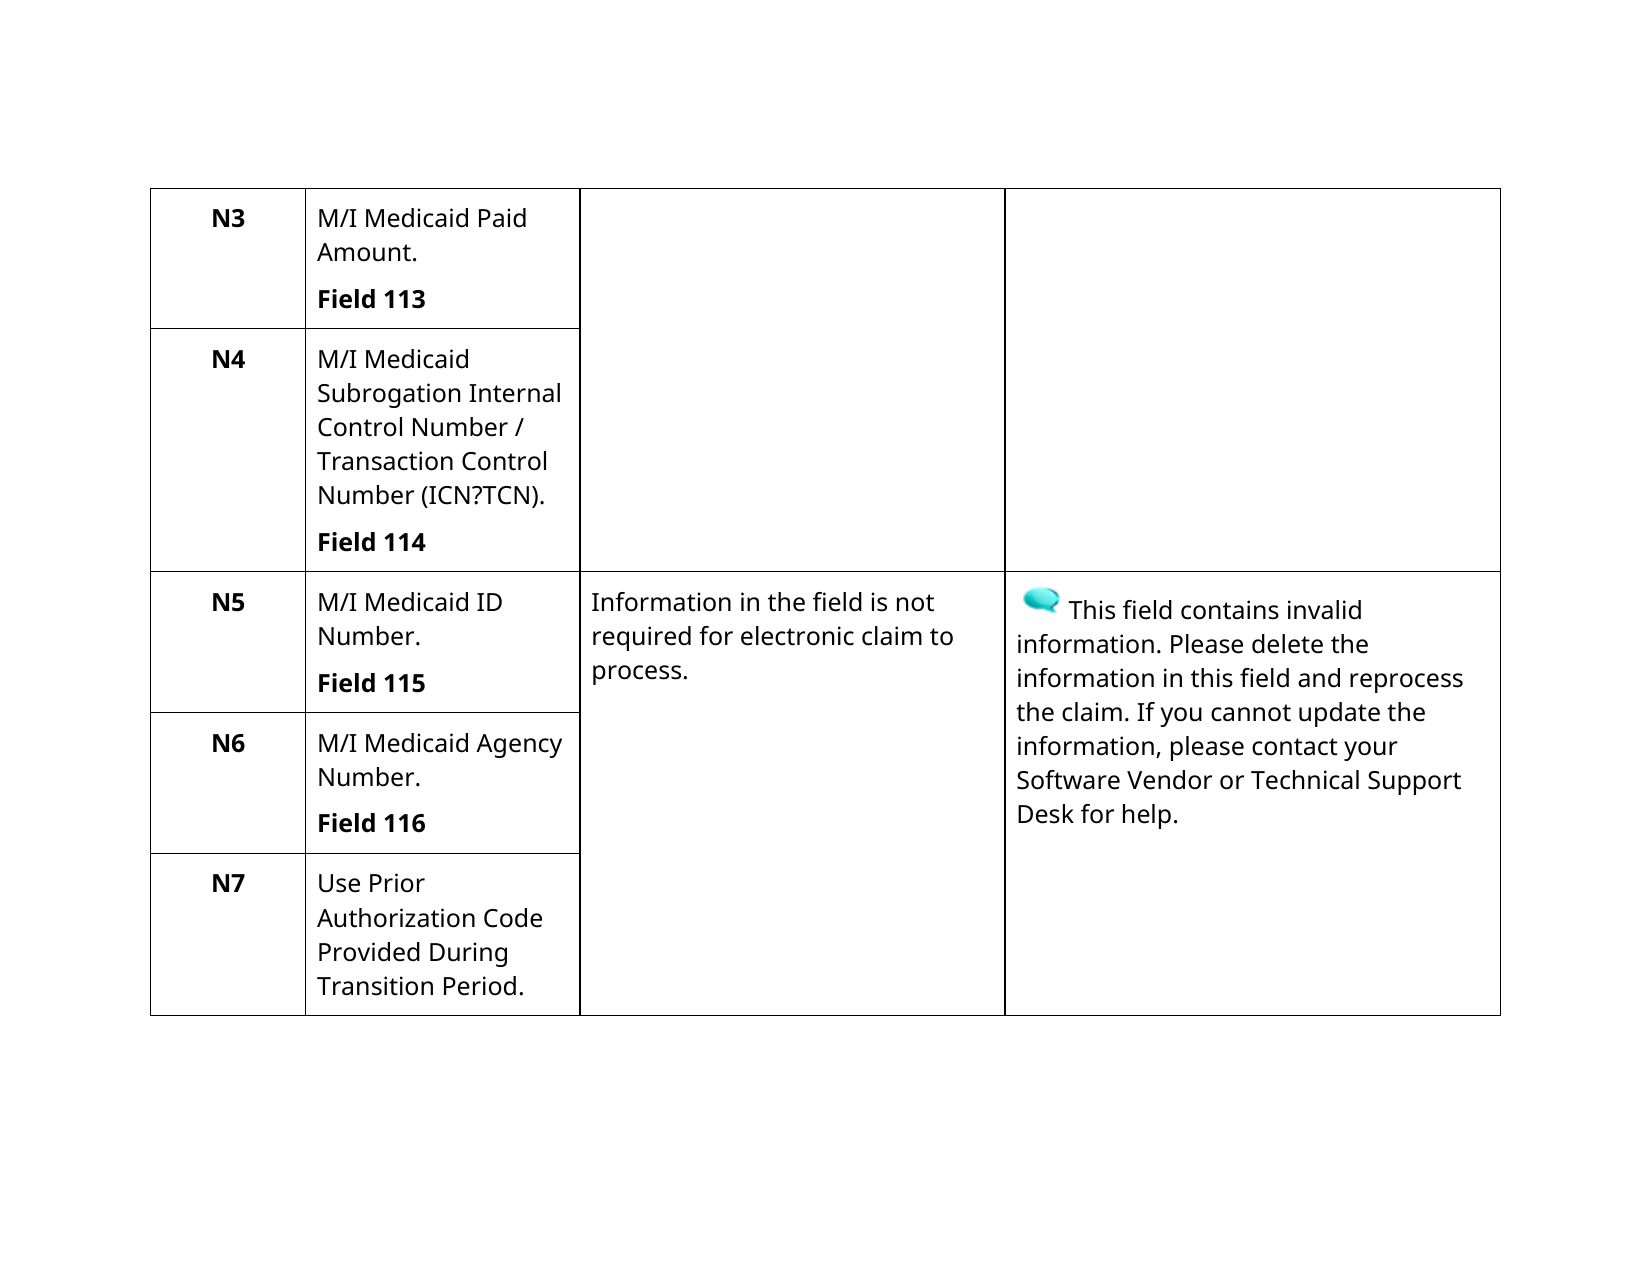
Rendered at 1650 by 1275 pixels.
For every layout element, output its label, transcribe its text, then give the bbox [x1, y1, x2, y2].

table_cell This field contains invalid information. Please delete the information in this field and reprocess the claim. If you cannot update the information, please contact your Software Vendor or Technical Support Desk for help. [1006, 572, 1500, 1015]
table_cell Use Prior Authorization Code Provided During Transition Period. [306, 854, 579, 1015]
table_cell Information in the field is not required for electronic claim to process. [581, 572, 1004, 1015]
table_cell N7 [151, 854, 305, 1015]
table_cell M/I Medicaid Paid Amount. Field 113 [306, 189, 579, 328]
table_cell N3 [151, 189, 305, 328]
table_cell M/I Medicaid Agency Number. Field 116 [306, 713, 579, 853]
table_cell M/I Medicaid Subrogation Internal Control Number / Transaction Control Number (ICN?TCN). Field 114 [306, 329, 579, 571]
table_cell N5 [151, 572, 305, 712]
table_cell M/I Medicaid ID Number. Field 115 [306, 572, 579, 712]
picture [1022, 584, 1062, 619]
table_cell N6 [151, 713, 305, 853]
table_cell N4 [151, 329, 305, 571]
